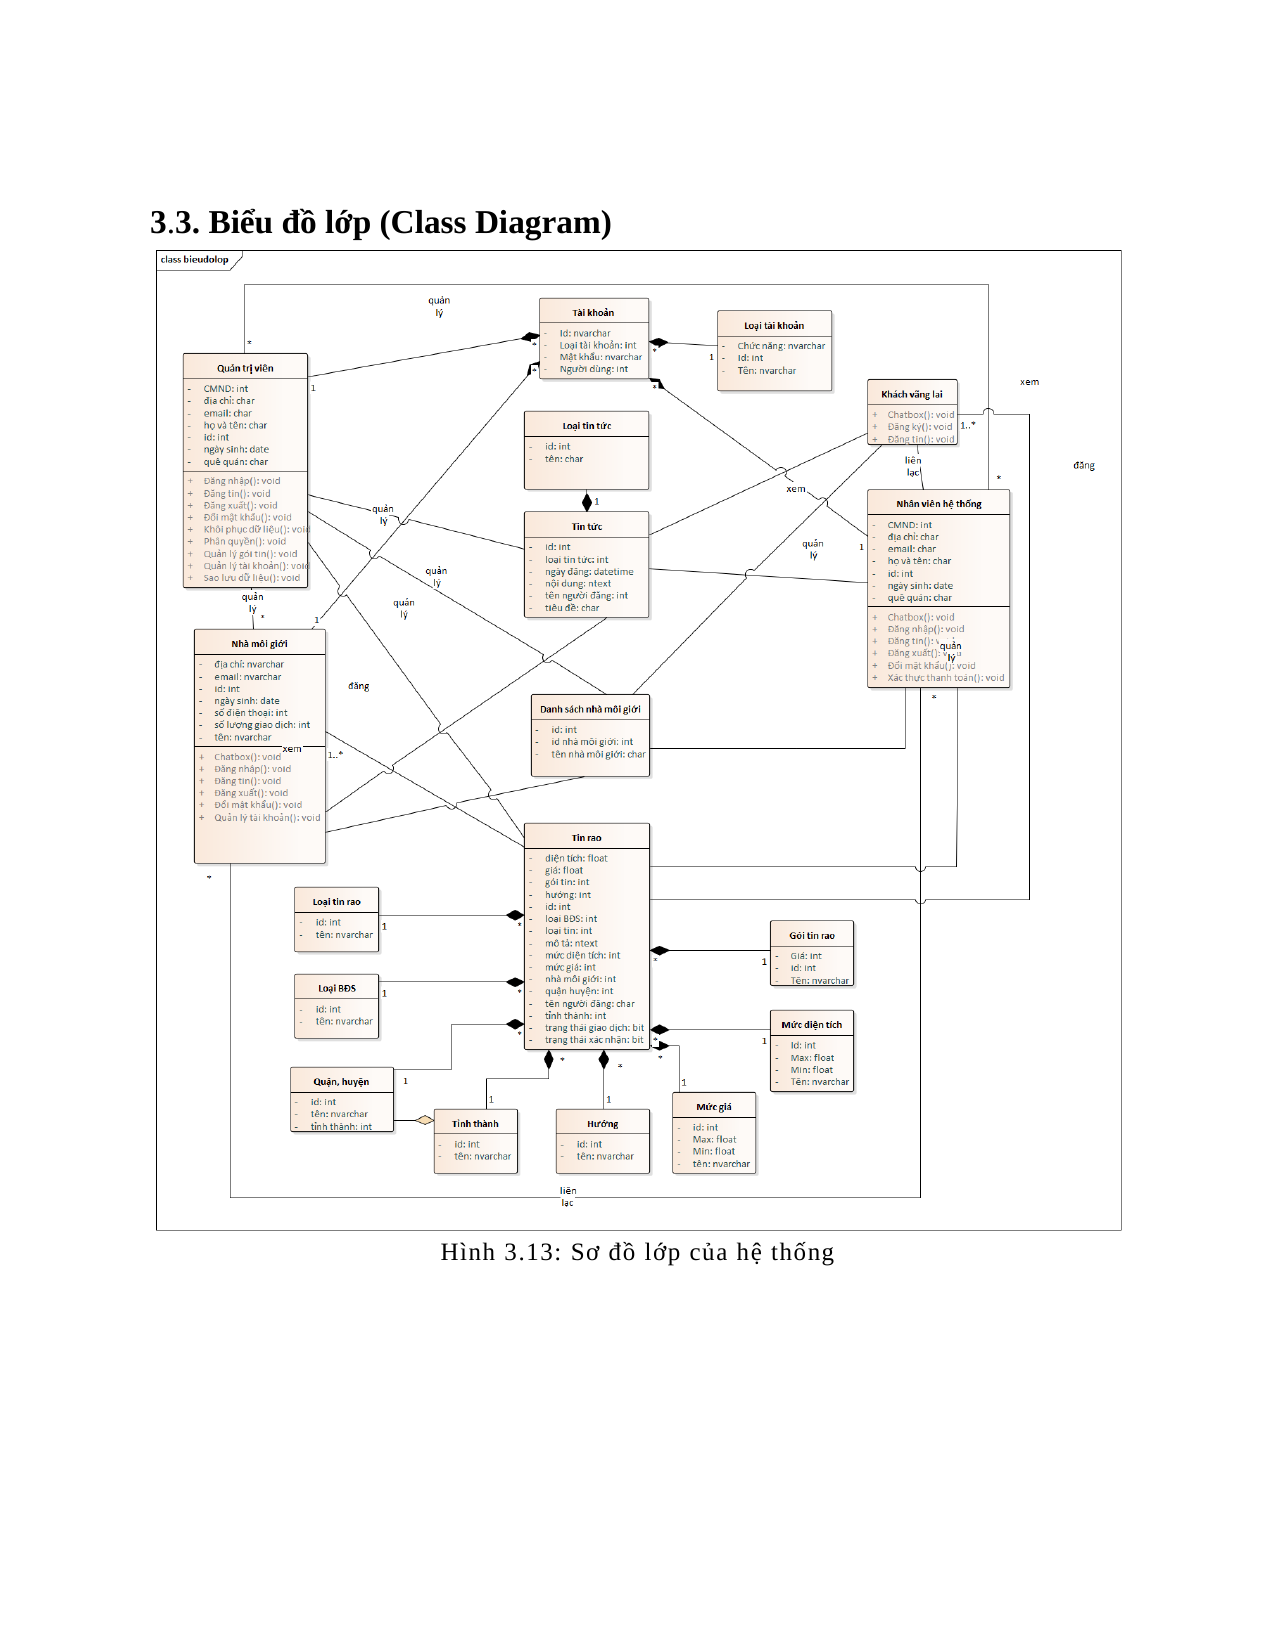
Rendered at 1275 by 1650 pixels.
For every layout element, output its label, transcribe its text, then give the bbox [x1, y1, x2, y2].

picture [150, 244, 1125, 1235]
text Hình 3.13: Sơ đồ lớp của hệ thống [150, 1235, 1125, 1266]
subtitle 3.3. Biểu đồ lớp (Class Diagram) [150, 203, 1125, 241]
